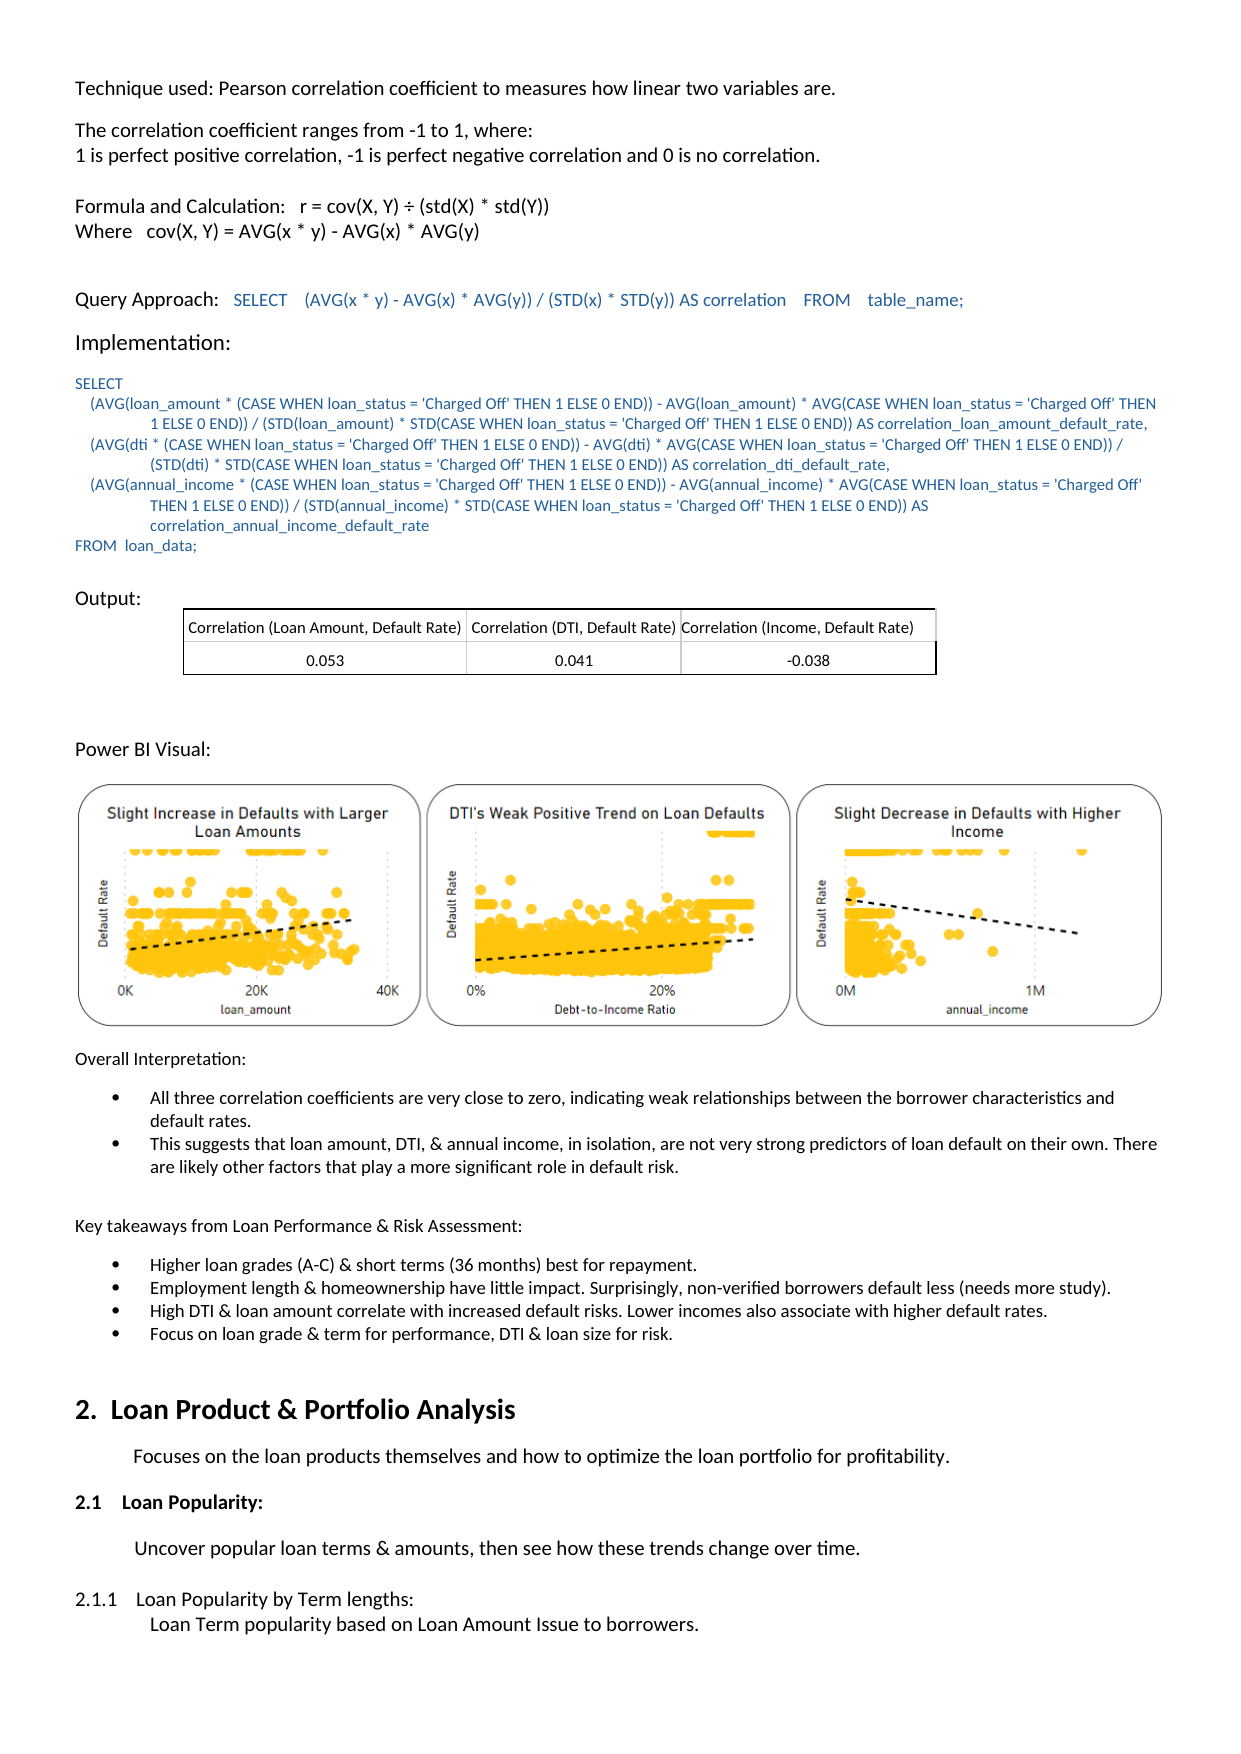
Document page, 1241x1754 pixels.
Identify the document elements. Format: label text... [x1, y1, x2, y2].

list Focus on loan grade & term for performance, DTI & loan size for risk. [112, 1322, 1165, 1345]
list All three correlation coefficients are very close to zero, indicating weak relationships between the borrower characteristics and default rates. [112, 1087, 1165, 1132]
table_header Correlation (Income, Default Rate) [682, 610, 935, 641]
list Employment length & homeownership have little impact. Surprisingly, non-verified borrowers default less (needs more study). [112, 1277, 1165, 1299]
list Higher loan grades (A-C) & short terms (36 months) best for repayment. [112, 1254, 1165, 1277]
text Output: [75, 585, 1165, 611]
text Overall Interpretation: [75, 1047, 1165, 1070]
text Focuses on the loan products themselves and how to optimize the loan portfolio for profitability. [133, 1444, 1165, 1469]
text (AVG(dti * (CASE WHEN loan_status = 'Charged Off' THEN 1 ELSE 0 END)) - AVG(dti) * AVG(CASE WHEN loan_status = 'Charged Off' THEN 1 ELSE 0 END)) / (STD(dti) * STD(CASE WHEN loan_status = 'Charged Off' THEN 1 ELSE 0 END)) AS correlation_dti_default_rate, [75, 434, 1165, 474]
text 2.1.1 Loan Popularity by Term lengths: [75, 1586, 1165, 1612]
text SELECT [75, 373, 1165, 393]
text (AVG(loan_amount * (CASE WHEN loan_status = 'Charged Off' THEN 1 ELSE 0 END)) - AVG(loan_amount) * AVG(CASE WHEN loan_status = 'Charged Off' THEN 1 ELSE 0 END)) / (STD(loan_amount) * STD(CASE WHEN loan_status = 'Charged Off' THEN 1 ELSE 0 END)) AS correlation_loan_amount_default_rate, [75, 393, 1165, 434]
picture [75, 777, 1166, 1031]
table_header Correlation (Loan Amount, Default Rate) [184, 610, 466, 641]
text Loan Term popularity based on Loan Amount Issue to borrowers. [150, 1612, 1165, 1637]
table_cell -0.038 [682, 642, 935, 674]
text (AVG(annual_income * (CASE WHEN loan_status = 'Charged Off' THEN 1 ELSE 0 END)) - AVG(annual_income) * AVG(CASE WHEN loan_status = 'Charged Off' THEN 1 ELSE 0 END)) / (STD(annual_income) * STD(CASE WHEN loan_status = 'Charged Off' THEN 1 ELSE 0 END)) AS correlation_annual_income_default_rate [75, 474, 1165, 536]
text FROM loan_data; [75, 536, 1165, 556]
list This suggests that loan amount, DTI, & annual income, in isolation, are not very strong predictors of loan default on their own. There are likely other factors that play a more significant role in default risk. [112, 1132, 1165, 1178]
text 1 is perfect positive correlation, -1 is perfect negative correlation and 0 is no correlation. [75, 142, 1165, 168]
table_cell 0.053 [184, 642, 466, 674]
list Loan Popularity: [75, 1489, 1165, 1515]
table_cell 0.041 [467, 642, 680, 674]
text Technique used: Pearson correlation coefficient to measures how linear two variables are. [75, 75, 1165, 100]
text Power BI Visual: [75, 736, 1165, 761]
text Key takeaways from Loan Performance & Risk Assessment: [75, 1214, 1165, 1237]
table_header Correlation (DTI, Default Rate) [467, 610, 680, 641]
text Where cov(X, Y) = AVG(x * y) - AVG(x) * AVG(y) [75, 219, 1165, 244]
text Implementation: [75, 328, 1165, 356]
text The correlation coefficient ranges from -1 to 1, where: [75, 117, 1165, 142]
text Formula and Calculation: r = cov(X, Y) ÷ (std(X) * std(Y)) [75, 193, 1165, 219]
text Query Approach: SELECT (AVG(x * y) - AVG(x) * AVG(y)) / (STD(x) * STD(y)) AS correlation FROM table_name; [75, 286, 1165, 312]
list High DTI & loan amount correlate with increased default risks. Lower incomes also associate with higher default rates. [112, 1299, 1165, 1322]
text 2. Loan Product & Portfolio Analysis [75, 1391, 1165, 1427]
text Uncover popular loan terms & amounts, then see how these trends change over time. [134, 1535, 1165, 1561]
